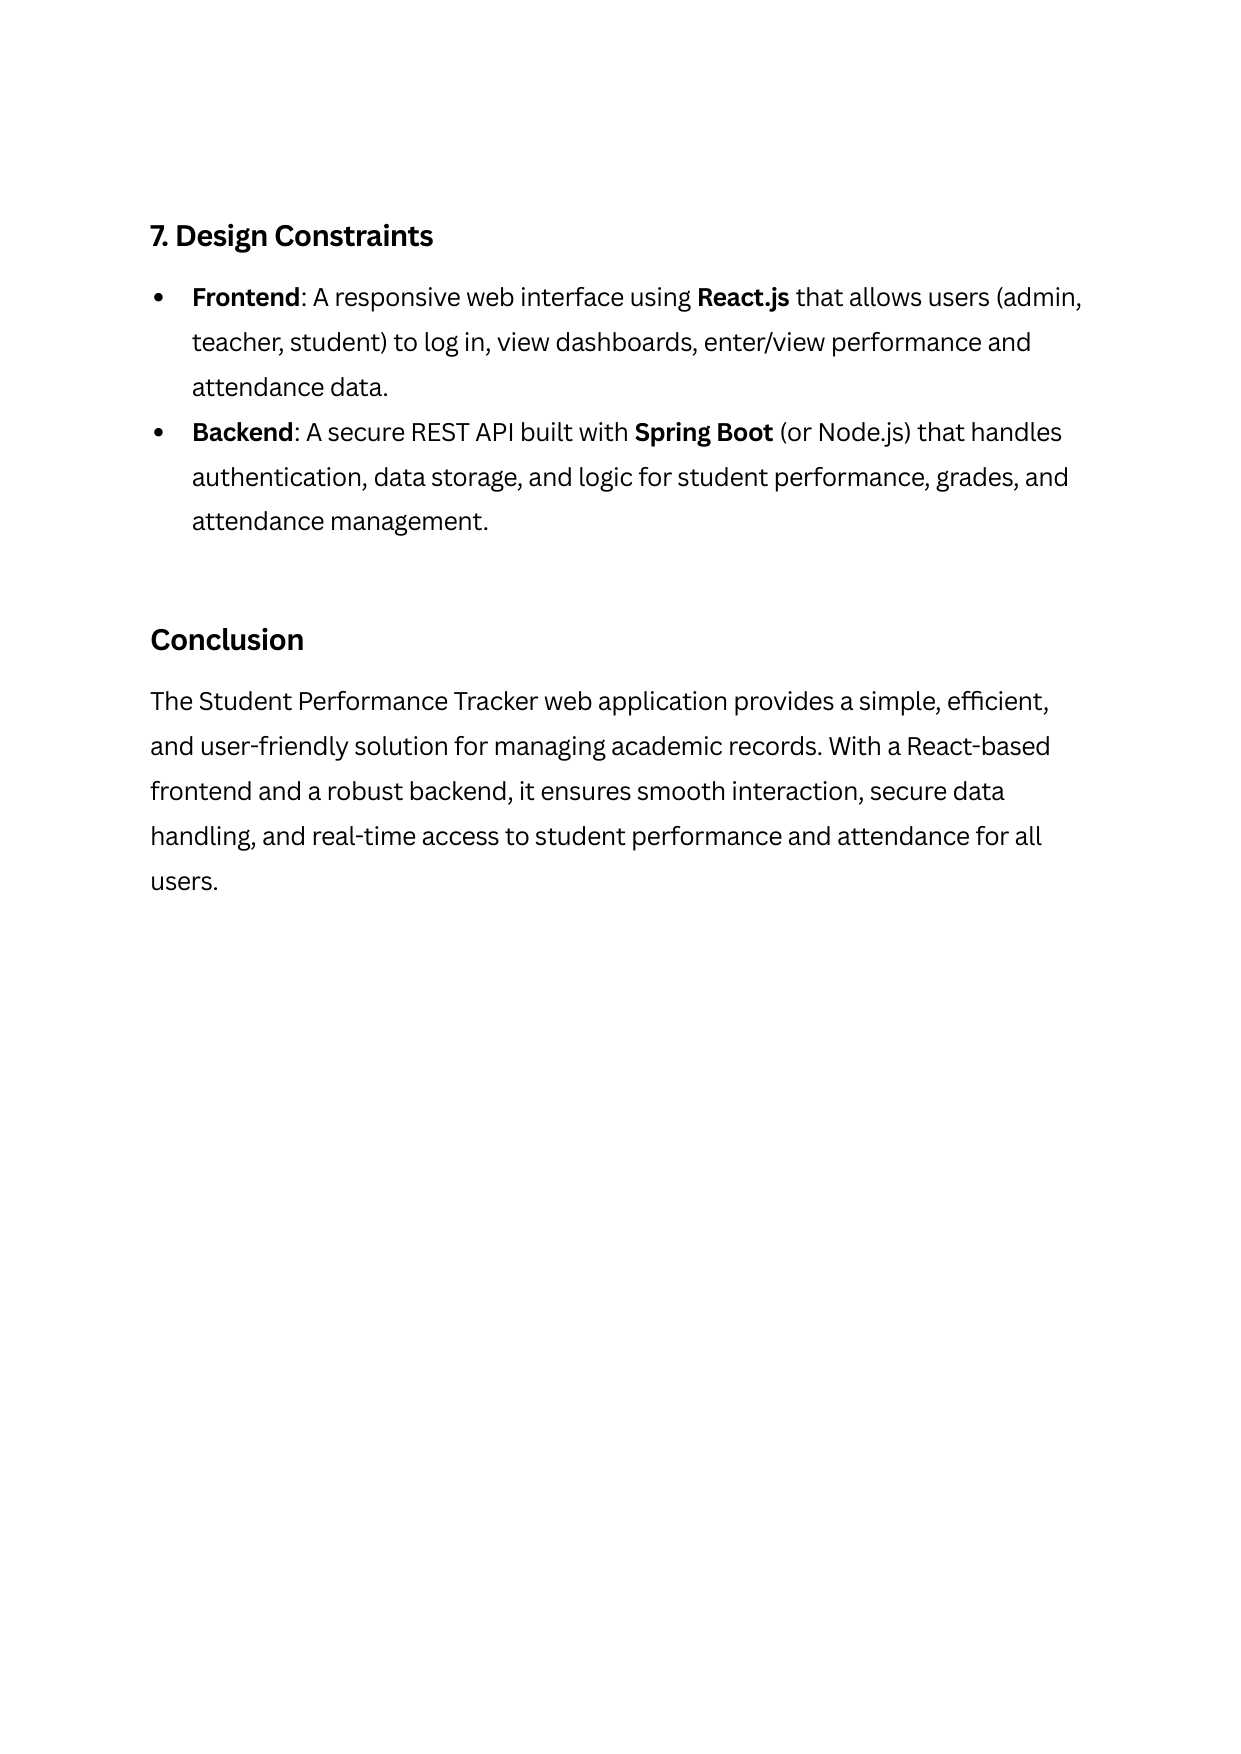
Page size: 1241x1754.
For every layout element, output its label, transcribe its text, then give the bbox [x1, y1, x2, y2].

list Backend: A secure REST API built with Spring Boot (or Node.js) that handles authentication, data storage, and logic for student performance, grades, and attendance management. [154, 414, 1090, 538]
text 7. Design Constraints [150, 215, 1090, 254]
list Frontend: A responsive web interface using React.js that allows users (admin, teacher, student) to log in, view dashboards, enter/view performance and attendance data. [154, 279, 1090, 403]
text Conclusion [150, 619, 1090, 658]
text The Student Performance Tracker web application provides a simple, efficient, and user-friendly solution for managing academic records. With a React-based frontend and a robust backend, it ensures smooth interaction, secure data handling, and real-time access to student performance and attendance for all users. [150, 684, 1090, 897]
